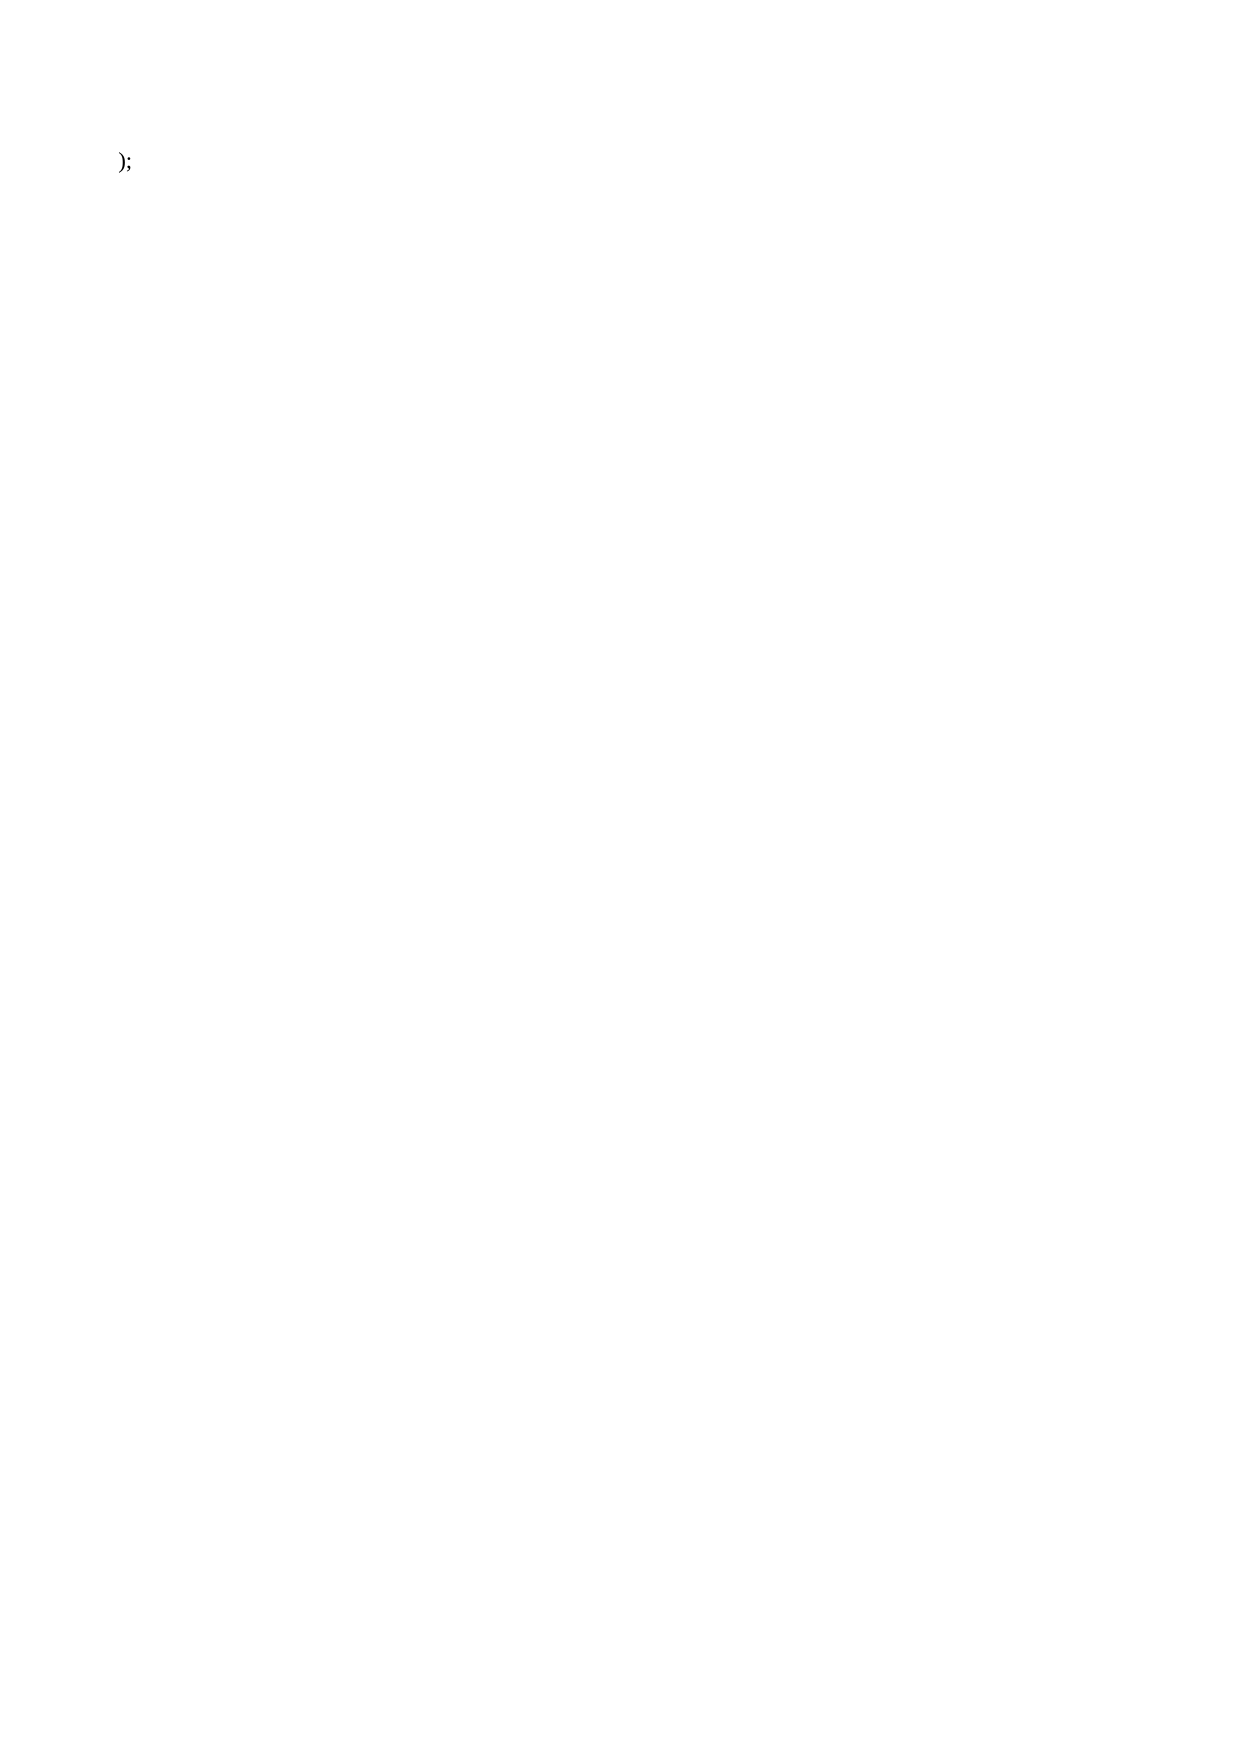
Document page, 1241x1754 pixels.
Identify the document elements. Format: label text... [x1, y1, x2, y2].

text ); [118, 148, 1122, 174]
